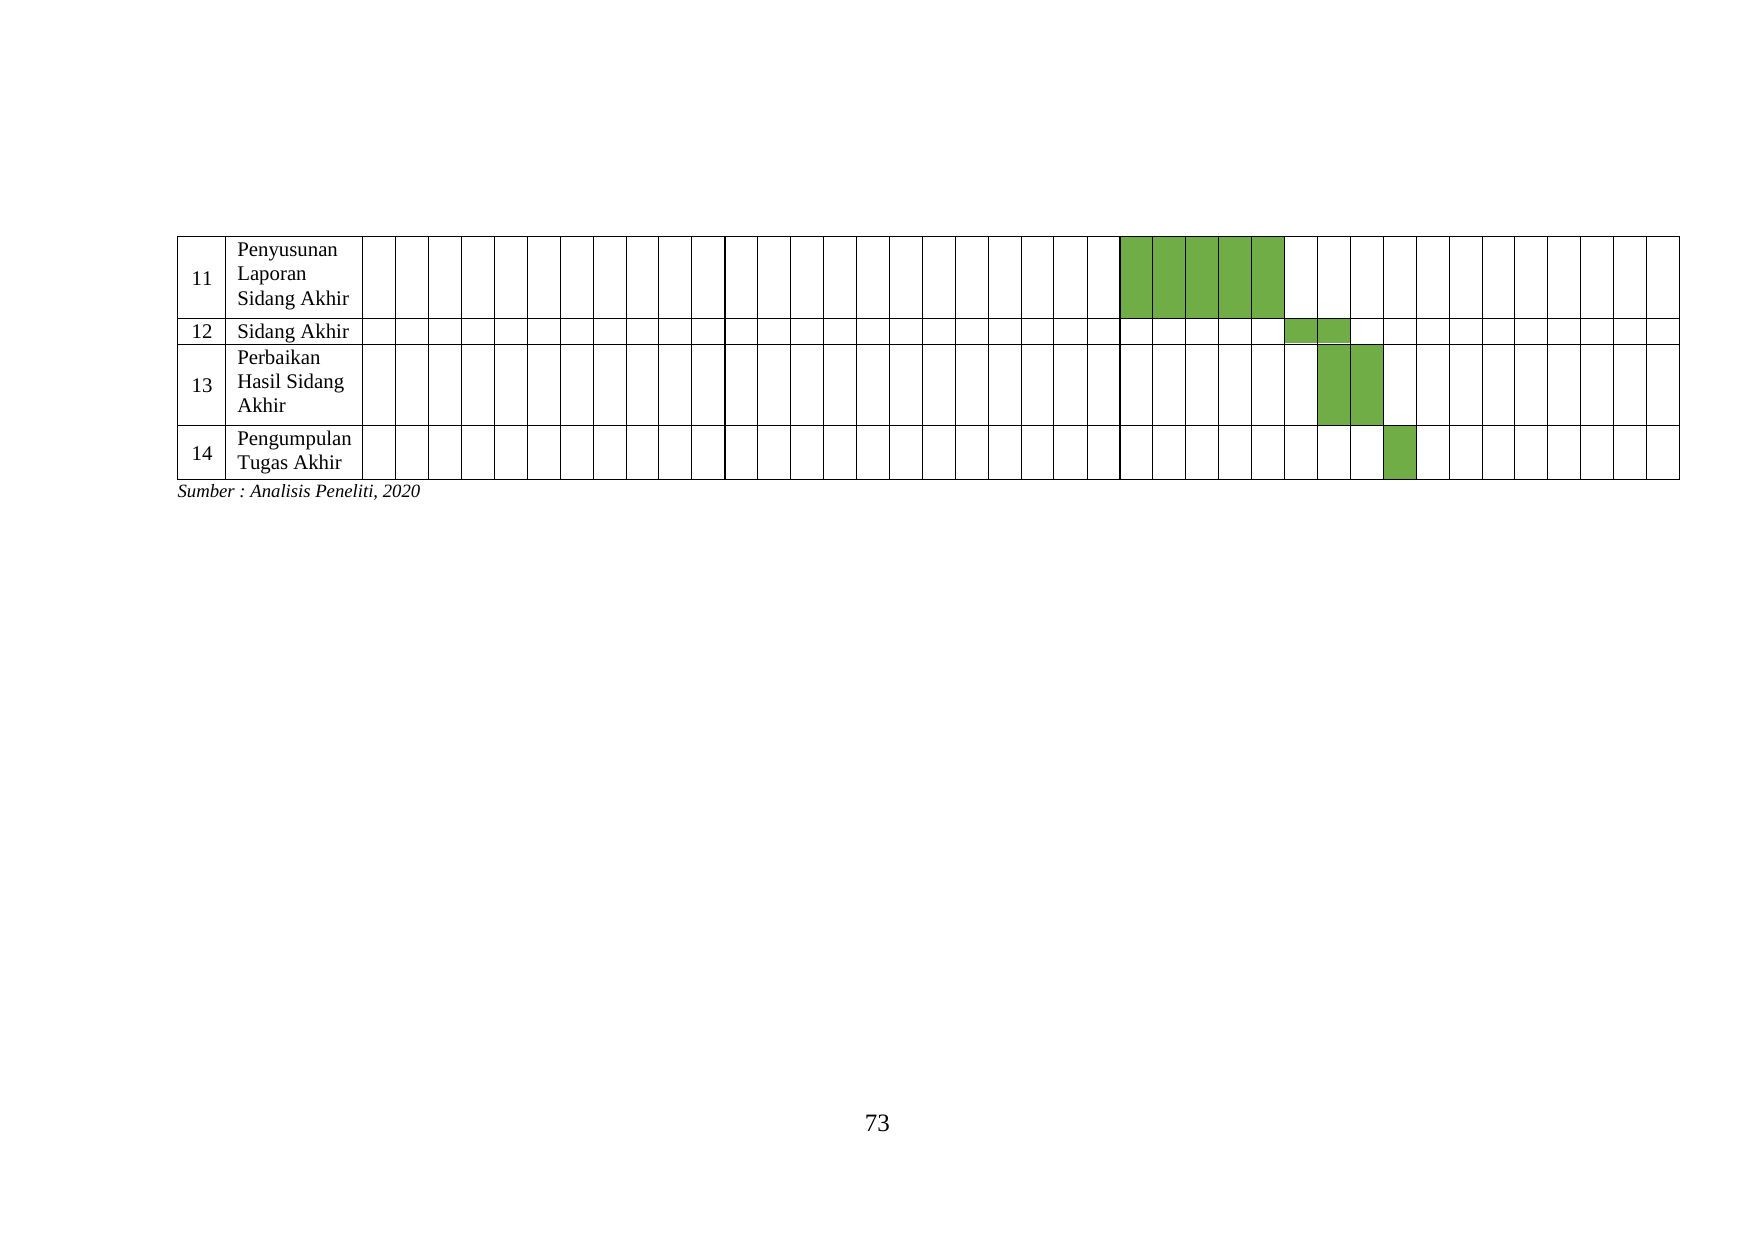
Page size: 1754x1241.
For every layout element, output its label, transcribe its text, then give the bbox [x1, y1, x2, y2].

table_cell [1186, 237, 1218, 318]
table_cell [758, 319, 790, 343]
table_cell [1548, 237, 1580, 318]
table_cell [1515, 237, 1547, 318]
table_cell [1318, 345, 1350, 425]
table_cell [1153, 237, 1185, 318]
table_cell [1219, 237, 1251, 318]
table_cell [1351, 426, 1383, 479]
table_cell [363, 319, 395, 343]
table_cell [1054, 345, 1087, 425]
table_cell [824, 237, 856, 318]
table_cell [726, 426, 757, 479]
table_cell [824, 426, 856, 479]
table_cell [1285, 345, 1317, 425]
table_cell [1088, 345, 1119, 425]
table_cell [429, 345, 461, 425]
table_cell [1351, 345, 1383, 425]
table_cell Penyusunan Laporan Sidang Akhir [226, 237, 362, 318]
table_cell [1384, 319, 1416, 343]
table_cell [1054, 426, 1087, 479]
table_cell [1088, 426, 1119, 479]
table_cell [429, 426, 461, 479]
table_cell [1450, 237, 1482, 318]
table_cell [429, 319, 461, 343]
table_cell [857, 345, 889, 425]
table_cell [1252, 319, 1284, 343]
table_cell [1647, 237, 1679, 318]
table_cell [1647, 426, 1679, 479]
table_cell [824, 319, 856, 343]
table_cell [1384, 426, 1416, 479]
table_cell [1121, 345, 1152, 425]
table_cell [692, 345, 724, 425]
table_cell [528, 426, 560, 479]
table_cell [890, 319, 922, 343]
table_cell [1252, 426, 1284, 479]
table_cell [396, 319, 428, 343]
table_cell [1022, 237, 1053, 318]
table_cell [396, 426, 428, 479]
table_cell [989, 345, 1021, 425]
table_cell [758, 237, 790, 318]
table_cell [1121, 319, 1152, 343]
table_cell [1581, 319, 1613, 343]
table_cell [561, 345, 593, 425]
table_cell [890, 237, 922, 318]
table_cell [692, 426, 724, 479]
table_cell [462, 237, 494, 318]
table_cell [989, 237, 1021, 318]
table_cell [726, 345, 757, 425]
text Sumber : Analisis Peneliti, 2020 [177, 480, 1577, 502]
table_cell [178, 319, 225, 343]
table_cell [857, 237, 889, 318]
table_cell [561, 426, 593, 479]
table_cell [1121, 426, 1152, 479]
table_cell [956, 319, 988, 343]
table_cell [627, 237, 658, 318]
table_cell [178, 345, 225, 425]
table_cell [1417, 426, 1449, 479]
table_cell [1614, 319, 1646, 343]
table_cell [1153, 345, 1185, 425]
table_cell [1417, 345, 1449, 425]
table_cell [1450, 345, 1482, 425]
table_cell [1417, 237, 1449, 318]
table_cell [495, 237, 527, 318]
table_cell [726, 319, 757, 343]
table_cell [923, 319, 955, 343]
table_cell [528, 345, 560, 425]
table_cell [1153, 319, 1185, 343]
table_cell [1285, 237, 1317, 318]
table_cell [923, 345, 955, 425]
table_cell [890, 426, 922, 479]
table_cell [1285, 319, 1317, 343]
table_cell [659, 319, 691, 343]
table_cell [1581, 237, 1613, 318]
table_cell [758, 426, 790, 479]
table_cell [791, 237, 823, 318]
table_cell [1483, 237, 1514, 318]
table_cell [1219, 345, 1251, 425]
table_cell [1384, 237, 1416, 318]
table_cell [1252, 237, 1284, 318]
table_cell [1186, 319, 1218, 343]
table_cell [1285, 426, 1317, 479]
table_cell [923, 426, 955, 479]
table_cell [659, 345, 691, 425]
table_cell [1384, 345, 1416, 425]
table_cell [594, 237, 626, 318]
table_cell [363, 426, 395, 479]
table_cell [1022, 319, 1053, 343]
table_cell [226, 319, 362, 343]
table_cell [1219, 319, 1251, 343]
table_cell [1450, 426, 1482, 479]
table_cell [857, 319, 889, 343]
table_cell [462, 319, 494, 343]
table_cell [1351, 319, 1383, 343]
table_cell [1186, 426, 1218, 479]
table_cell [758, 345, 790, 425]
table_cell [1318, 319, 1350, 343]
table_cell [1351, 237, 1383, 318]
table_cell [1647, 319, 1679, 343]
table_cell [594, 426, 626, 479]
table_cell 11 [178, 237, 225, 318]
table_cell [1054, 237, 1087, 318]
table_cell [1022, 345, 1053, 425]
table_cell [528, 237, 560, 318]
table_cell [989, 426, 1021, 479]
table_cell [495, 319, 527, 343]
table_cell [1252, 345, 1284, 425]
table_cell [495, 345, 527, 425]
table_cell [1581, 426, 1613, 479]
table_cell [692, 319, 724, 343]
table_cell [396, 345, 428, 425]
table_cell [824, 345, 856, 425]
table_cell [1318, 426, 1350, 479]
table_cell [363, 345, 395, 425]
table_cell [1088, 237, 1119, 318]
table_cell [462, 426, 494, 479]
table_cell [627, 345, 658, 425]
table_cell [396, 237, 428, 318]
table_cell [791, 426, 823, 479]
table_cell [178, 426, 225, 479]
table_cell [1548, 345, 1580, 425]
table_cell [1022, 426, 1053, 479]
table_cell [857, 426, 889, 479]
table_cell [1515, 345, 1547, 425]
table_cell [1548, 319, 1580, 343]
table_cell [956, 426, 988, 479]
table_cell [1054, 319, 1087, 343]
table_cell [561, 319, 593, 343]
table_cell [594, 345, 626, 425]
table_cell [1318, 237, 1350, 318]
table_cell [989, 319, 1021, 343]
table_cell [429, 237, 461, 318]
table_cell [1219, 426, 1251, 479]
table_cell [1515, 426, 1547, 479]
table_cell [561, 237, 593, 318]
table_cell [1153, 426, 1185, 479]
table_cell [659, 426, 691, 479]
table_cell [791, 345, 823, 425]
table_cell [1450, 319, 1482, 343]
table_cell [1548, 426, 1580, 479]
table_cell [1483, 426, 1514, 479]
table_cell [363, 237, 395, 318]
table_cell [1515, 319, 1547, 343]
table_cell [692, 237, 724, 318]
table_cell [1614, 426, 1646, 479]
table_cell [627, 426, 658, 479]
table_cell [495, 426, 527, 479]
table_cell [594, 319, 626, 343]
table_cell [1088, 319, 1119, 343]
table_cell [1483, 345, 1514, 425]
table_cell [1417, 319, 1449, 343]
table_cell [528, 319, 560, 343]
table_cell [956, 237, 988, 318]
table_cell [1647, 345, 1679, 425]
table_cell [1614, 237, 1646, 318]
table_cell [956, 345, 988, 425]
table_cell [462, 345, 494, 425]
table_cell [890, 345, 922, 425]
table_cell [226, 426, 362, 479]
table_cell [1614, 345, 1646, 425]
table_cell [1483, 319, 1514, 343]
table_cell [659, 237, 691, 318]
table_cell [1121, 237, 1152, 318]
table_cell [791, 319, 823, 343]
table_cell [726, 237, 757, 318]
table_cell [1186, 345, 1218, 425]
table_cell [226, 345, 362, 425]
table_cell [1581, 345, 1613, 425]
table_cell [923, 237, 955, 318]
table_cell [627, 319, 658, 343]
